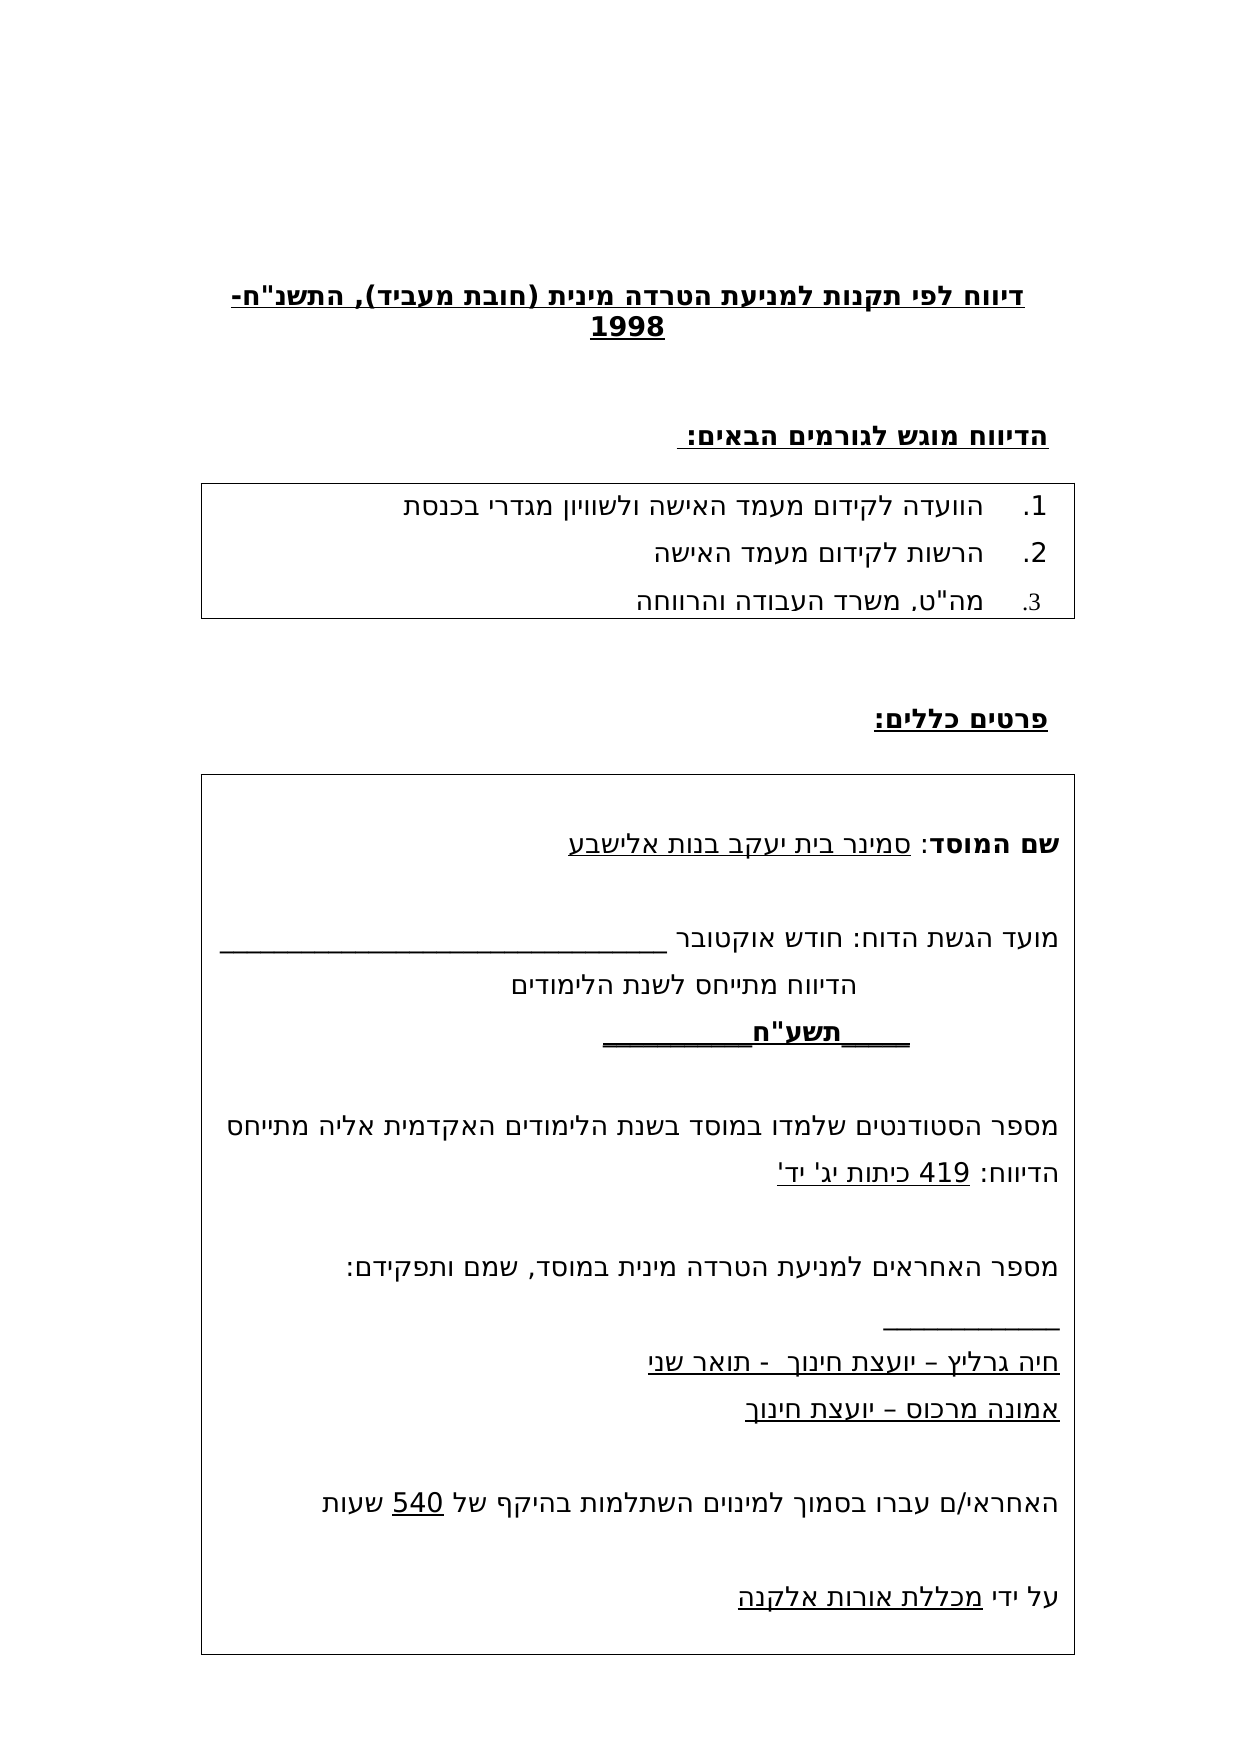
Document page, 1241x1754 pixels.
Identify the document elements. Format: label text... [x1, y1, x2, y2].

text פרטים כללים: [207, 703, 1048, 735]
list הדיווח מוגש לגורמים הבאים: [207, 421, 1048, 452]
text דיווח לפי תקנות למניעת הטרדה מינית (חובת מעביד), התשנ"ח-1998 [207, 280, 1048, 343]
